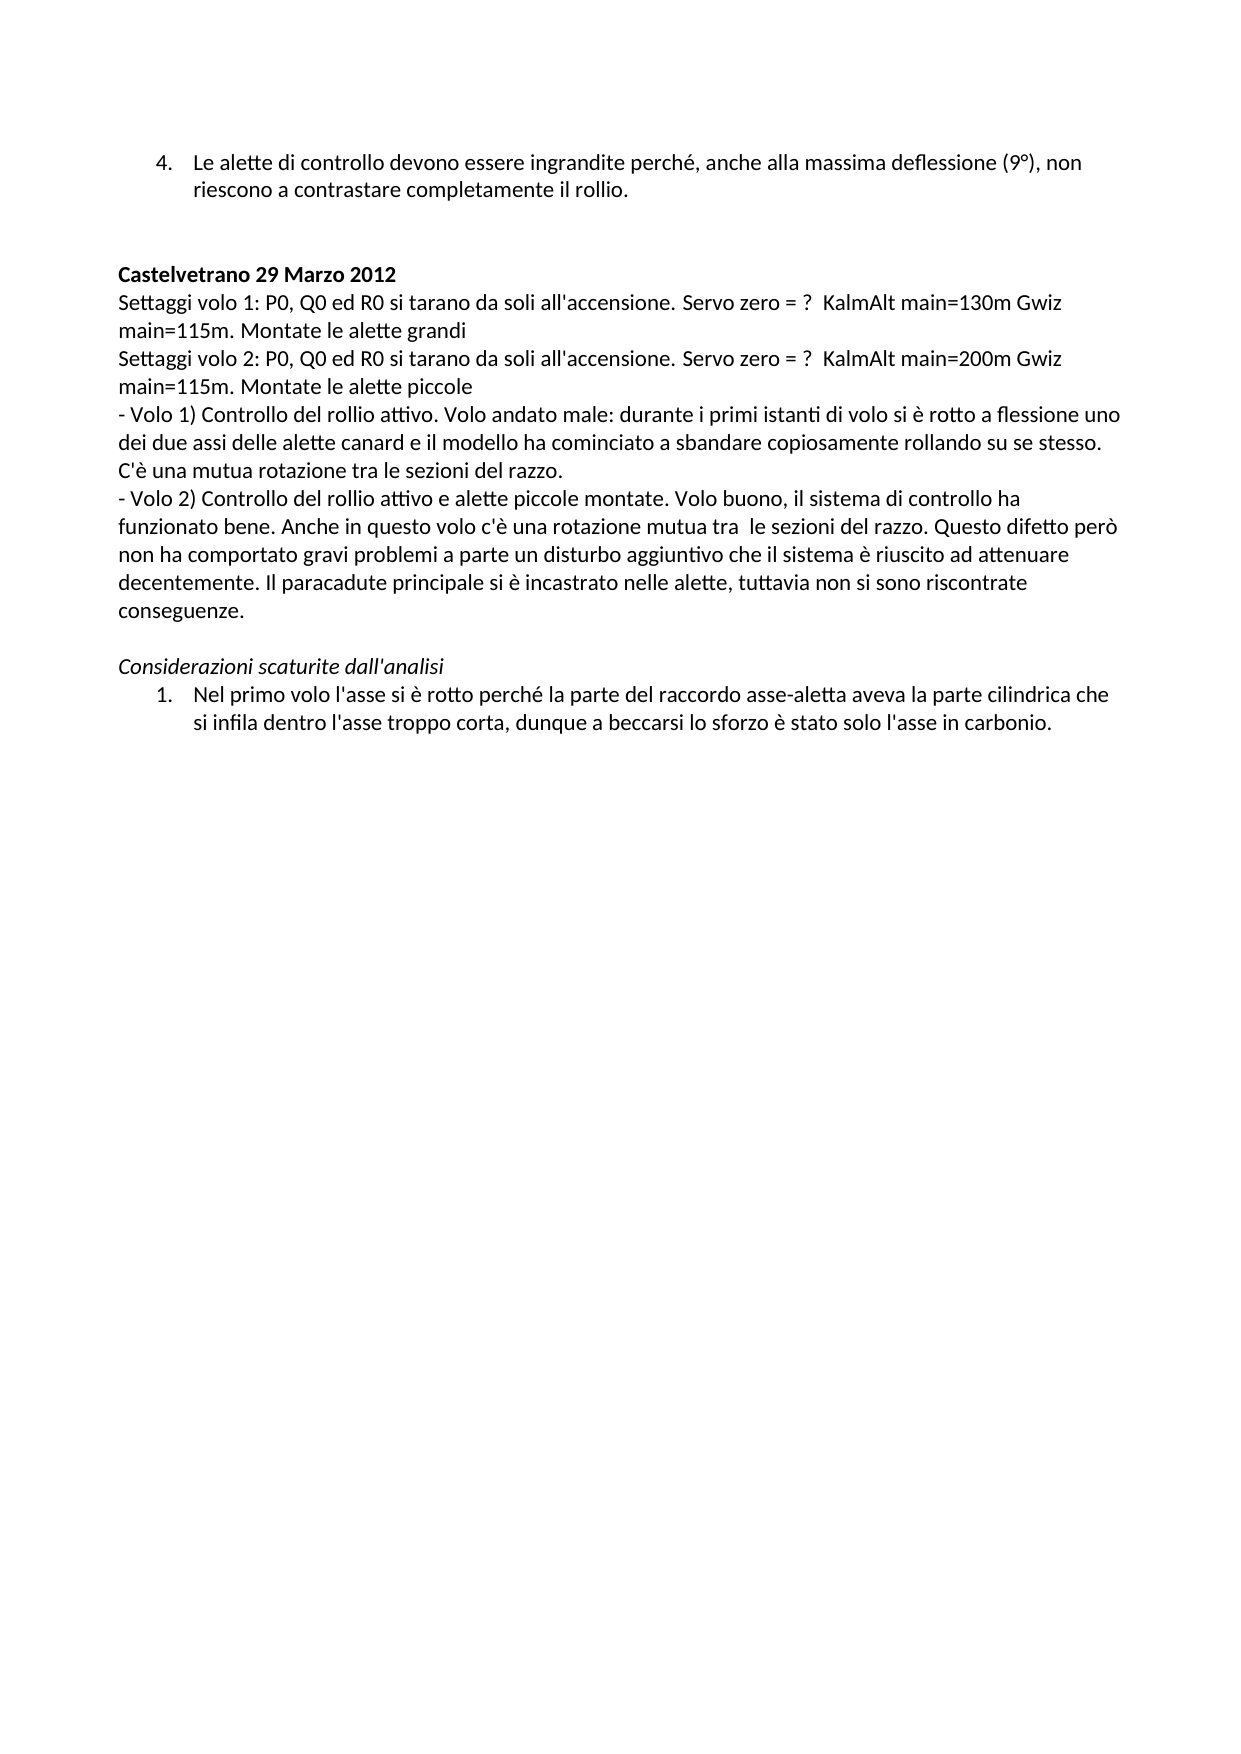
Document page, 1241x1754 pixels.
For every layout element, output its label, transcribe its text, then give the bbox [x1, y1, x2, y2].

text - Volo 2) Controllo del rollio attivo e alette piccole montate. Volo buono, il sistema di controllo ha funzionato bene. Anche in questo volo c'è una rotazione mutua tra le sezioni del razzo. Questo difetto però non ha comportato gravi problemi a parte un disturbo aggiuntivo che il sistema è riuscito ad attenuare decentemente. Il paracadute principale si è incastrato nelle alette, tuttavia non si sono riscontrate conseguenze. [118, 484, 1122, 624]
text Considerazioni scaturite dall'analisi [118, 652, 1122, 680]
text - Volo 1) Controllo del rollio attivo. Volo andato male: durante i primi istanti di volo si è rotto a flessione uno dei due assi delle alette canard e il modello ha cominciato a sbandare copiosamente rollando su se stesso. C'è una mutua rotazione tra le sezioni del razzo. [118, 400, 1122, 484]
text Castelvetrano 29 Marzo 2012 [118, 260, 1122, 288]
text Settaggi volo 2: P0, Q0 ed R0 si tarano da soli all'accensione. Servo zero = ? KalmAlt main=200m Gwiz main=115m. Montate le alette piccole [118, 344, 1122, 400]
text Settaggi volo 1: P0, Q0 ed R0 si tarano da soli all'accensione. Servo zero = ? KalmAlt main=130m Gwiz main=115m. Montate le alette grandi [118, 288, 1122, 344]
list Nel primo volo l'asse si è rotto perché la parte del raccordo asse-aletta aveva la parte cilindrica che si infila dentro l'asse troppo corta, dunque a beccarsi lo sforzo è stato solo l'asse in carbonio. [156, 680, 1122, 736]
list Le alette di controllo devono essere ingrandite perché, anche alla massima deflessione (9°), non riescono a contrastare completamente il rollio. [156, 148, 1122, 204]
